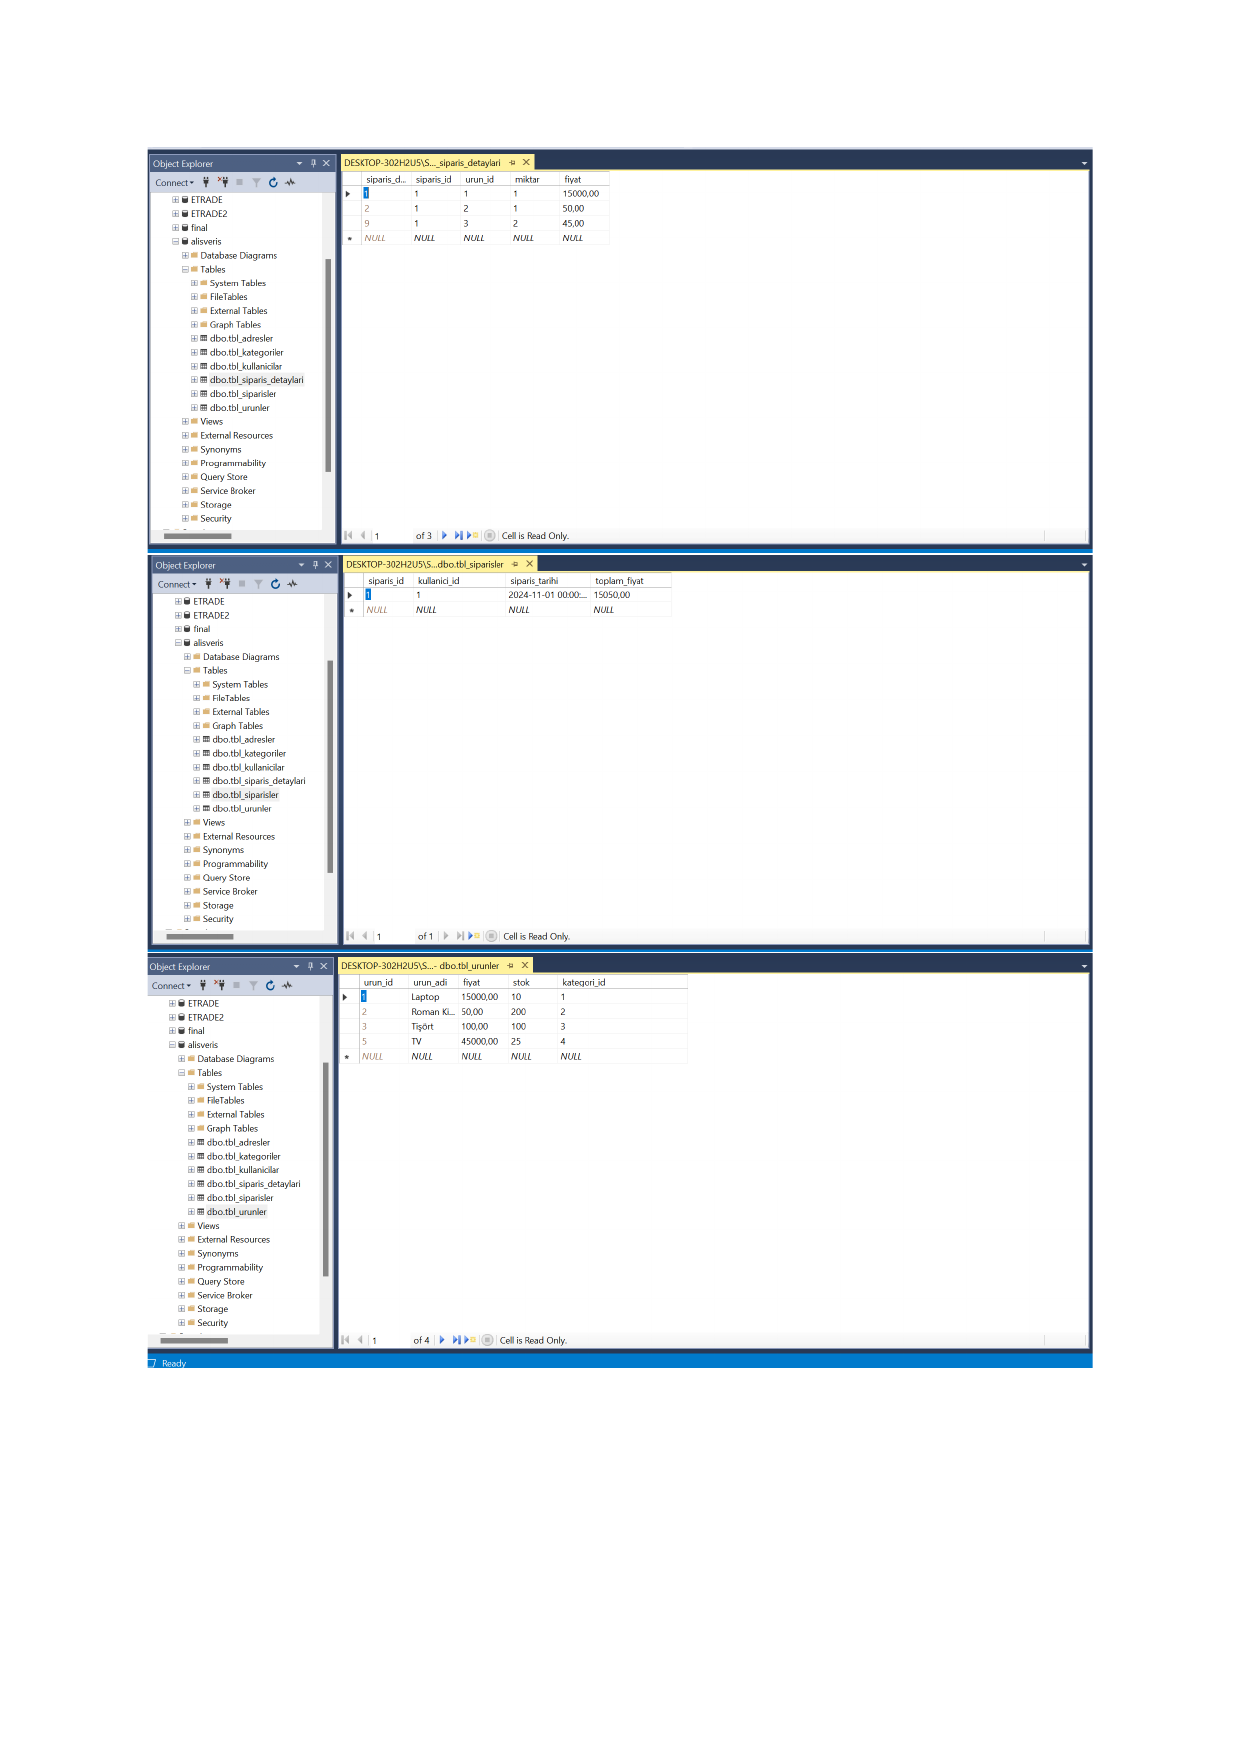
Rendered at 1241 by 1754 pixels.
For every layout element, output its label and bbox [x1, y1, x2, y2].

picture [147, 147, 1093, 553]
picture [147, 953, 1093, 1368]
picture [147, 555, 1093, 952]
